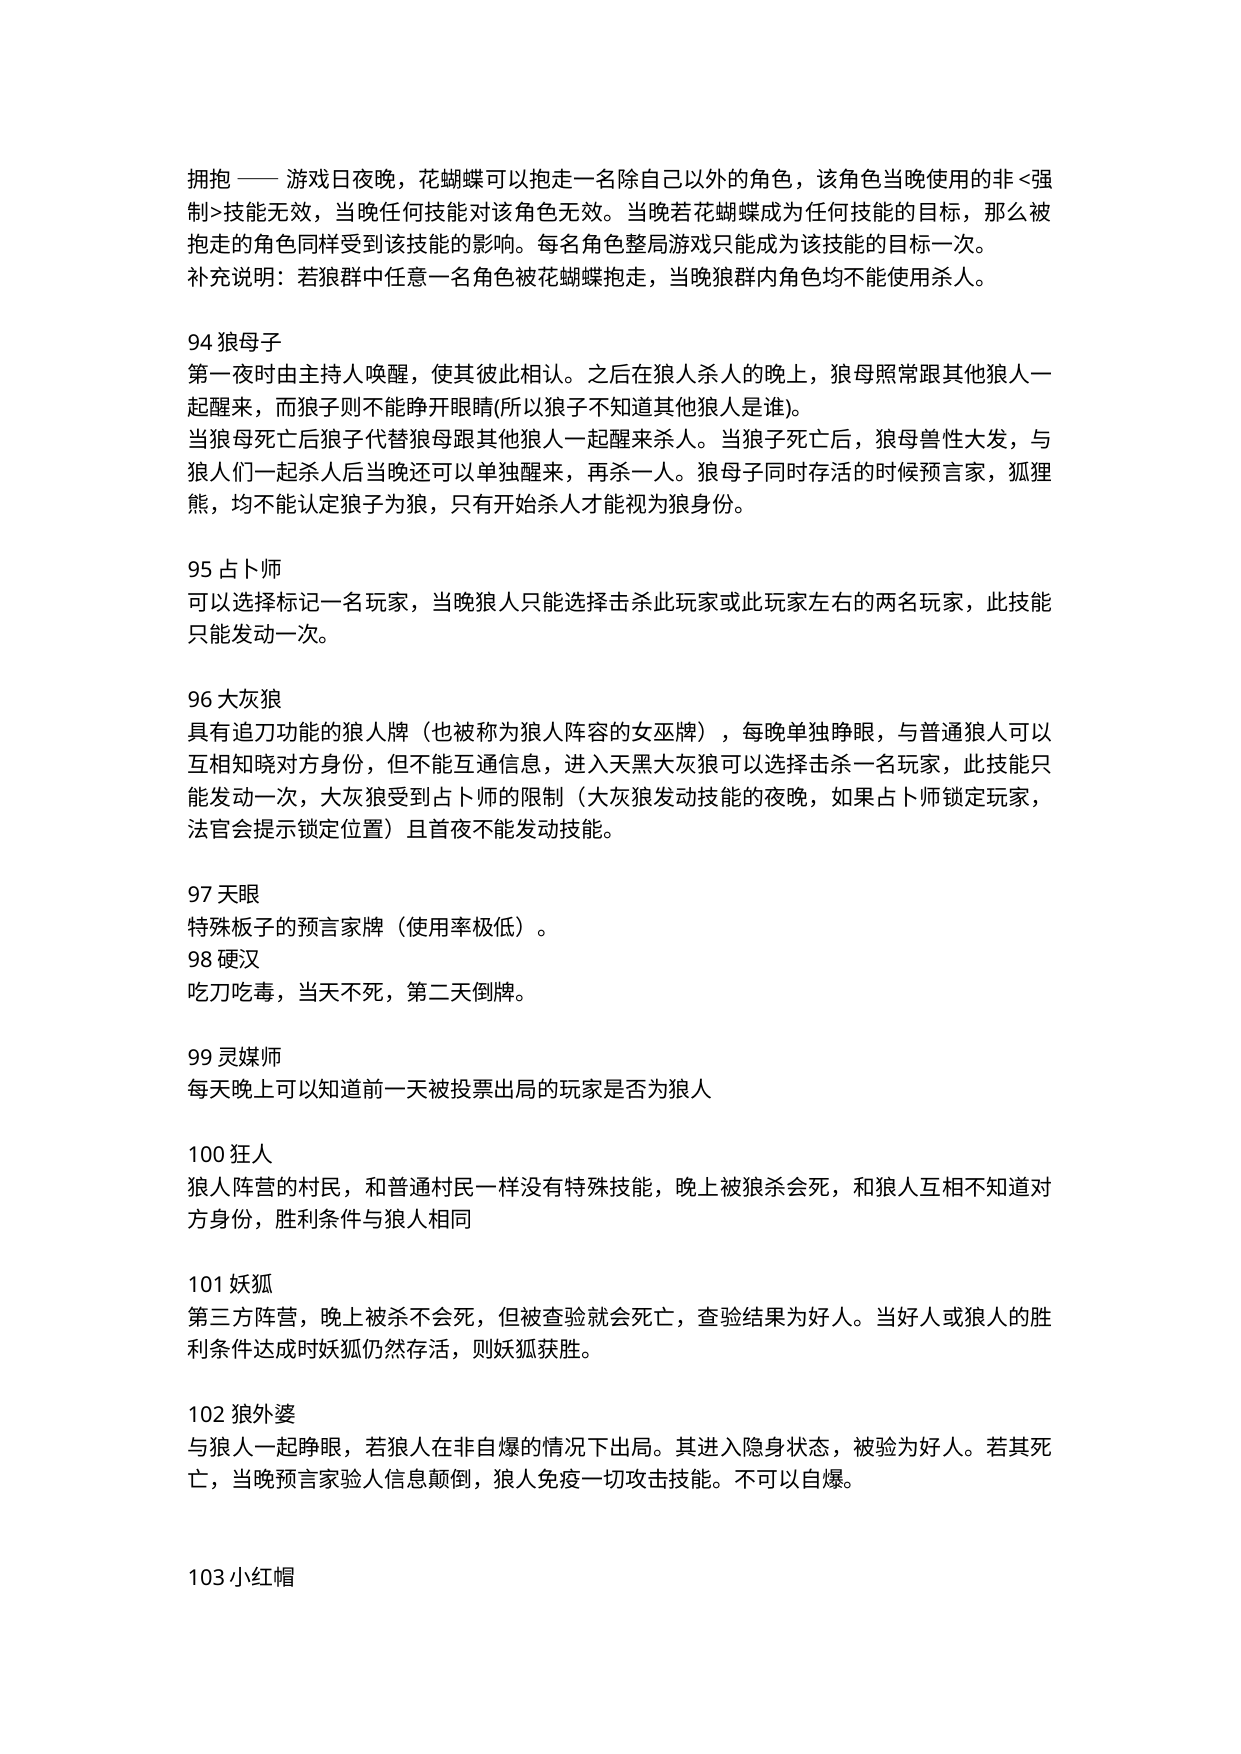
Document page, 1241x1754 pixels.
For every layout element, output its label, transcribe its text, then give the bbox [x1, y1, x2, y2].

text 第一夜时由主持人唤醒，使其彼此相认。之后在狼人杀人的晚上，狼母照常跟其他狼人一起醒来，而狼子则不能睁开眼睛(所以狼子不知道其他狼人是谁)。 [187, 357, 1053, 422]
text 每天晚上可以知道前一天被投票出局的玩家是否为狼人 [187, 1072, 1053, 1104]
text 97天眼 [187, 877, 1053, 909]
text 特殊板子的预言家牌（使用率极低）。 [187, 909, 1053, 942]
text 102 狼外婆 [187, 1397, 1053, 1429]
text 可以选择标记一名玩家，当晚狼人只能选择击杀此玩家或此玩家左右的两名玩家，此技能只能发动一次。 [187, 584, 1053, 649]
text 99灵媒师 [187, 1039, 1053, 1072]
text 100狂人 [187, 1137, 1053, 1169]
text 吃刀吃毒，当天不死，第二天倒牌。 [187, 974, 1053, 1007]
text 当狼母死亡后狼子代替狼母跟其他狼人一起醒来杀人。当狼子死亡后，狼母兽性大发，与狼人们一起杀人后当晚还可以单独醒来，再杀一人。狼母子同时存活的时候预言家，狐狸，熊，均不能认定狼子为狼，只有开始杀人才能视为狼身份。 [187, 422, 1053, 519]
text 具有追刀功能的狼人牌（也被称为狼人阵容的女巫牌），每晚单独睁眼，与普通狼人可以互相知晓对方身份，但不能互通信息，进入天黑大灰狼可以选择击杀一名玩家，此技能只能发动一次，大灰狼受到占卜师的限制（大灰狼发动技能的夜晚，如果占卜师锁定玩家，法官会提示锁定位置）且首夜不能发动技能。 [187, 714, 1053, 844]
text 95占卜师 [187, 552, 1053, 584]
text 狼人阵营的村民，和普通村民一样没有特殊技能，晚上被狼杀会死，和狼人互相不知道对方身份，胜利条件与狼人相同 [187, 1169, 1053, 1234]
text 94狼母子 [187, 324, 1053, 357]
text 98硬汉 [187, 942, 1053, 974]
text 101妖狐 [187, 1267, 1053, 1299]
text 与狼人一起睁眼，若狼人在非自爆的情况下出局。其进入隐身状态，被验为好人。若其死亡，当晚预言家验人信息颠倒，狼人免疫一切攻击技能。不可以自爆。 [187, 1429, 1053, 1494]
text 96大灰狼 [187, 682, 1053, 714]
text 第三方阵营，晚上被杀不会死，但被查验就会死亡，查验结果为好人。当好人或狼人的胜利条件达成时妖狐仍然存活，则妖狐获胜。 [187, 1299, 1053, 1364]
text 拥抱 —— 游戏日夜晚，花蝴蝶可以抱走一名除自己以外的角色，该角色当晚使用的非<强制>技能无效，当晚任何技能对该角色无效。当晚若花蝴蝶成为任何技能的目标，那么被抱走的角色同样受到该技能的影响。每名角色整局游戏只能成为该技能的目标一次。 [187, 162, 1053, 259]
text 补充说明：若狼群中任意一名角色被花蝴蝶抱走，当晚狼群内角色均不能使用杀人。 [187, 259, 1053, 292]
text 103小红帽 [187, 1559, 1053, 1592]
